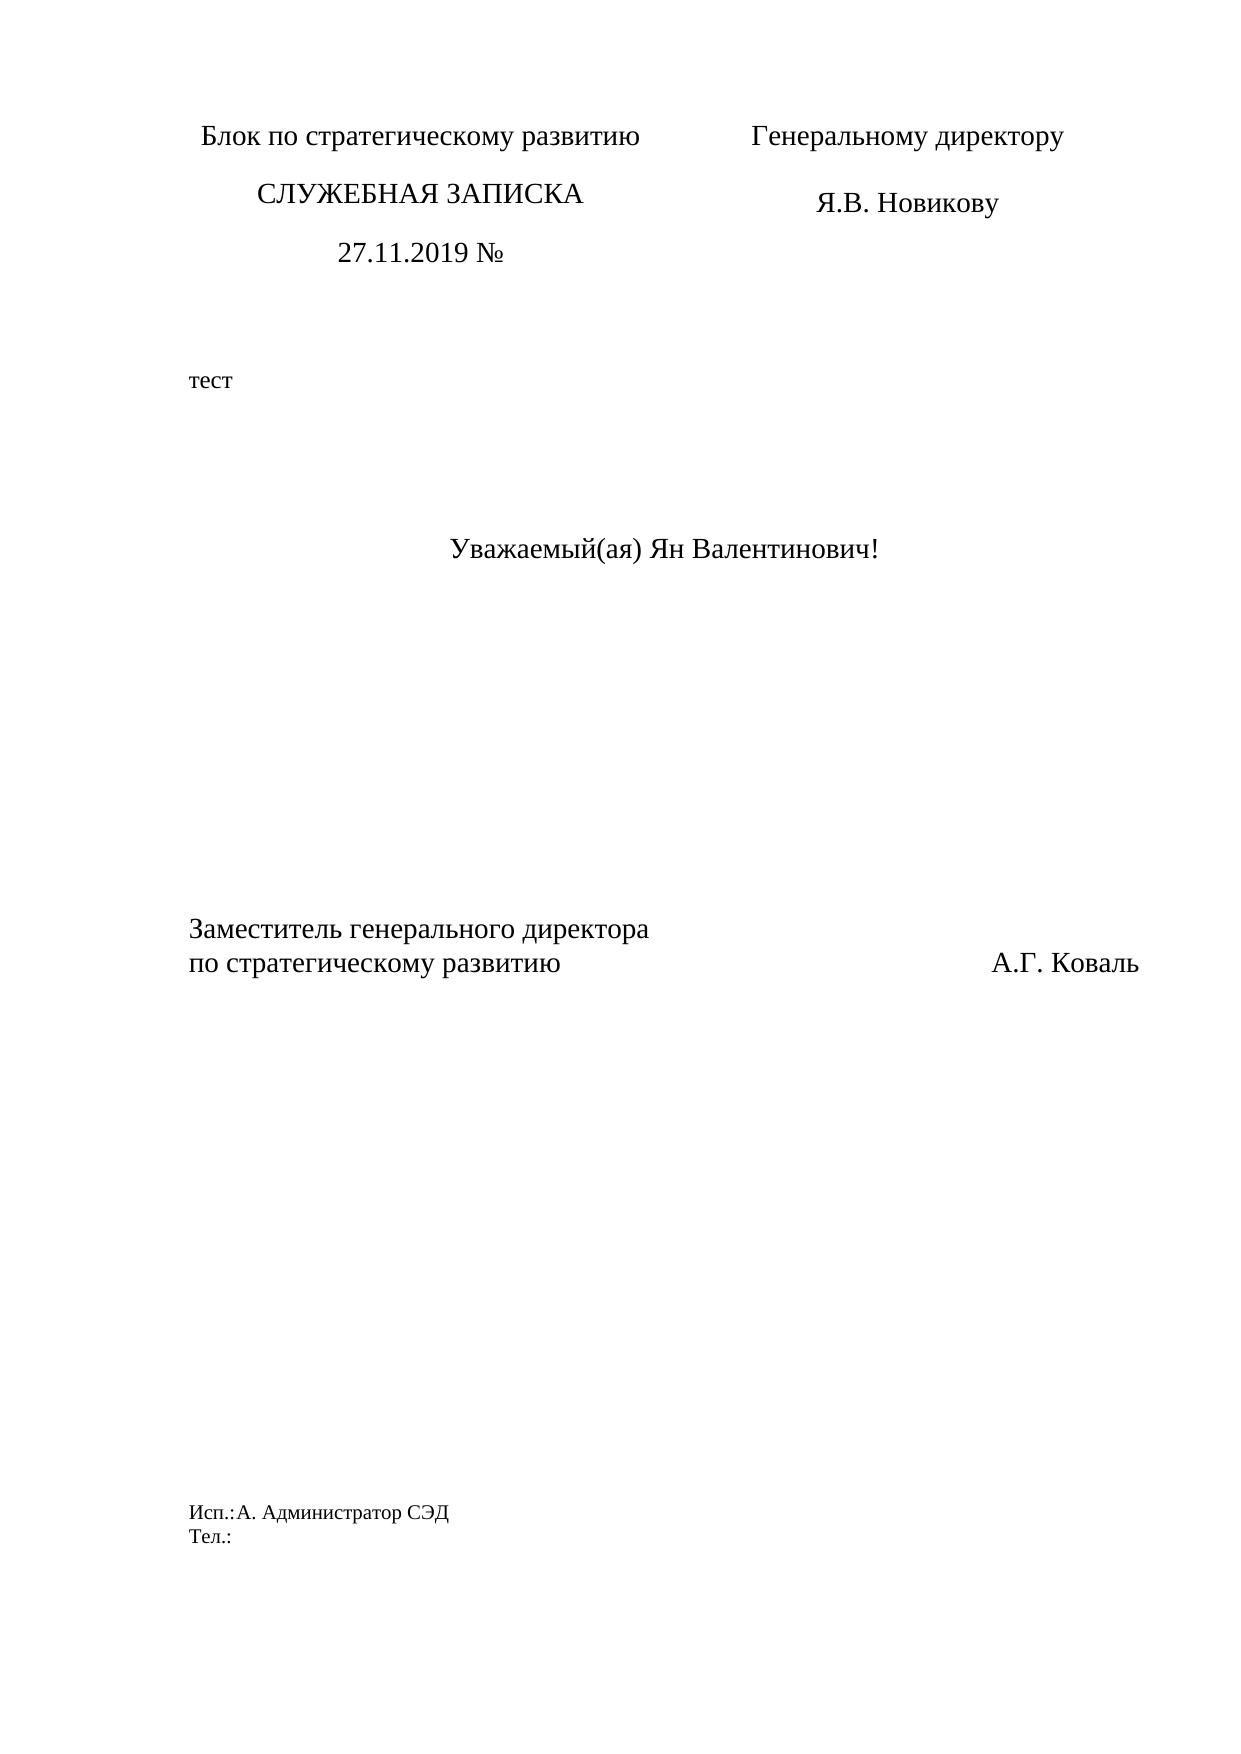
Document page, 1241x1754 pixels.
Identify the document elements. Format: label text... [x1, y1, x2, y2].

table_header Заместитель генерального директора по стратегическому развитию [177, 912, 664, 979]
table_header А.Г. Коваль [664, 912, 1151, 979]
table_header Генеральному директору Я.В. Новикову [664, 118, 1152, 302]
table_cell тест [177, 302, 1152, 418]
table_cell Уважаемый(ая) Ян Валентинович! [177, 419, 1152, 589]
table_header Блок по стратегическому развитию СЛУЖЕБНАЯ ЗАПИСКА 27.11.2019 № [177, 118, 664, 302]
